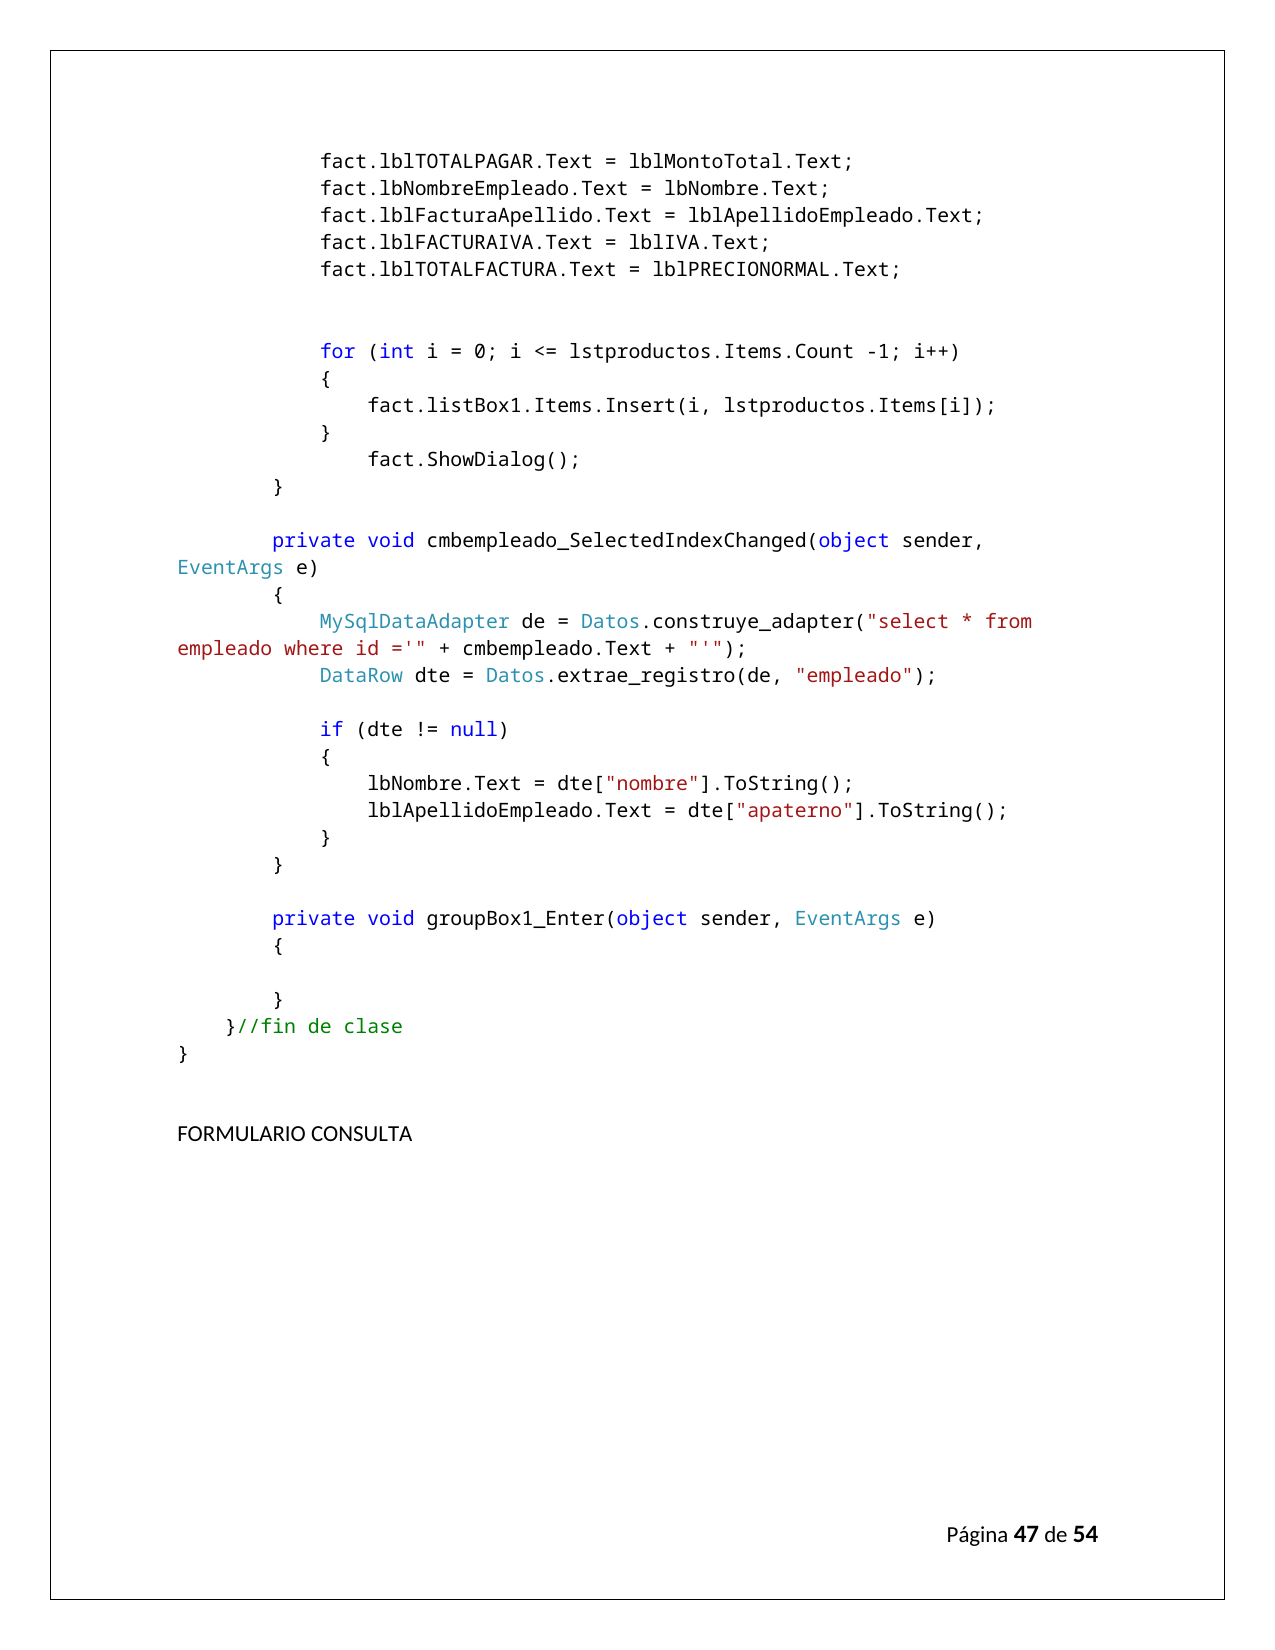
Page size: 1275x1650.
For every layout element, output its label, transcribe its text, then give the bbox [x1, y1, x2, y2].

text } [177, 418, 1098, 445]
text } [177, 472, 1098, 499]
text { [177, 580, 1098, 607]
text lblApellidoEmpleado.Text = dte["apaterno"].ToString(); [177, 796, 1098, 823]
text fact.lblTOTALPAGAR.Text = lblMontoTotal.Text; [177, 147, 1098, 174]
text lbNombre.Text = dte["nombre"].ToString(); [177, 769, 1098, 796]
text } [177, 985, 1098, 1012]
text private void groupBox1_Enter(object sender, EventArgs e) [177, 904, 1098, 931]
text fact.lbNombreEmpleado.Text = lbNombre.Text; [177, 174, 1098, 201]
text fact.lblFACTURAIVA.Text = lblIVA.Text; [177, 228, 1098, 255]
text MySqlDataAdapter de = Datos.construye_adapter("select * from empleado where id ='" + cmbempleado.Text + "'"); [177, 607, 1098, 661]
text { [177, 742, 1098, 769]
text fact.listBox1.Items.Insert(i, lstproductos.Items[i]); [177, 391, 1098, 418]
text fact.lblFacturaApellido.Text = lblApellidoEmpleado.Text; [177, 201, 1098, 228]
text private void cmbempleado_SelectedIndexChanged(object sender, EventArgs e) [177, 526, 1098, 580]
text { [177, 364, 1098, 391]
text for (int i = 0; i <= lstproductos.Items.Count -1; i++) [177, 337, 1098, 364]
text { [177, 931, 1098, 958]
text } [177, 823, 1098, 850]
text } [177, 850, 1098, 877]
text }//fin de clase [177, 1012, 1098, 1039]
text if (dte != null) [177, 715, 1098, 742]
text FORMULARIO CONSULTA [177, 1119, 1098, 1147]
text } [177, 1039, 1098, 1066]
text fact.lblTOTALFACTURA.Text = lblPRECIONORMAL.Text; [177, 255, 1098, 282]
text DataRow dte = Datos.extrae_registro(de, "empleado"); [177, 661, 1098, 688]
text fact.ShowDialog(); [177, 445, 1098, 472]
